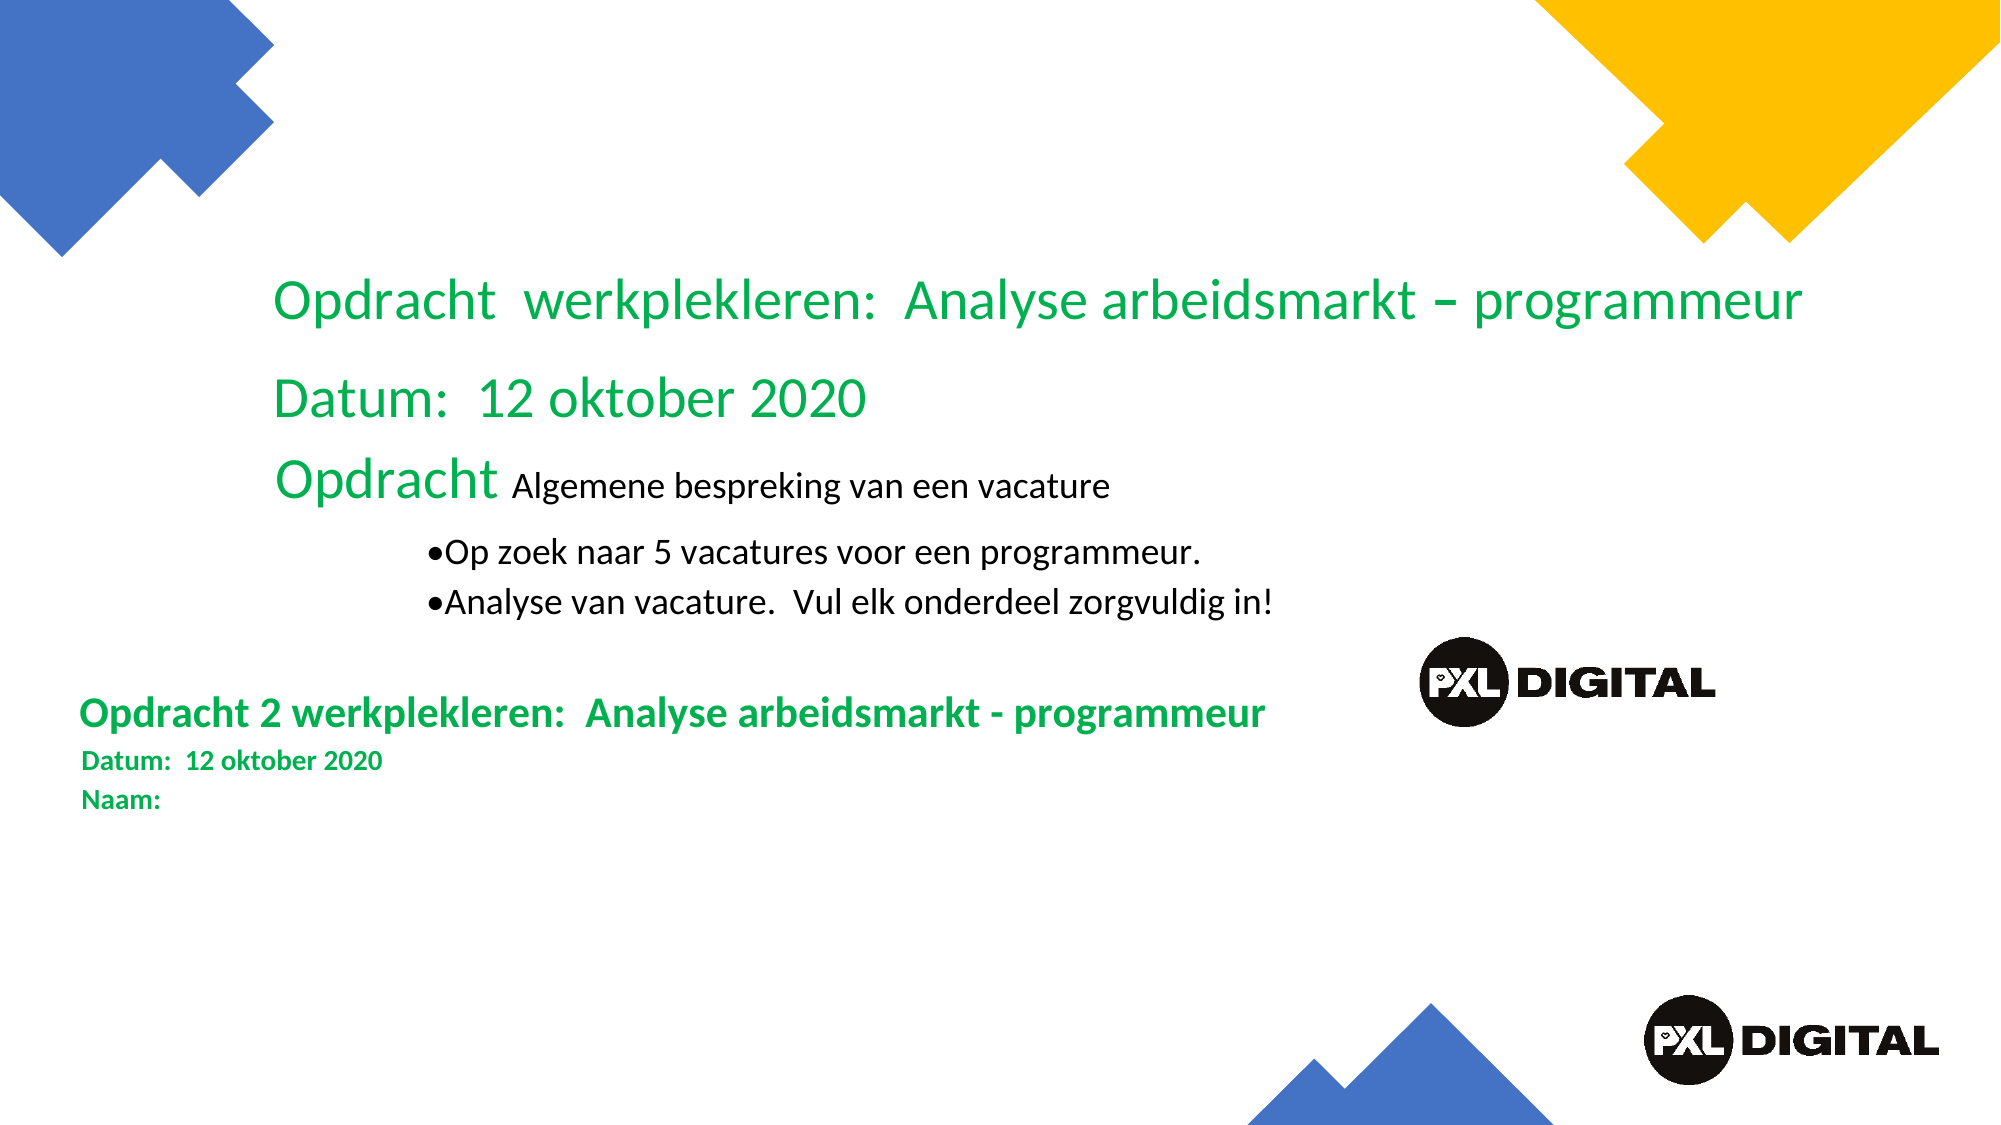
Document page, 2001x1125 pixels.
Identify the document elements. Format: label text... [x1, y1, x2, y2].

text •Op zoek naar 5 vacatures voor een programmeur. [426, 528, 1858, 574]
text Opdracht Algemene bespreking van een vacature [275, 442, 1858, 513]
text Datum: 12 oktober 2020 Naam: [81, 742, 461, 816]
picture [1644, 995, 1939, 1085]
picture [1419, 637, 1716, 727]
text Opdracht werkplekleren: Analyse arbeidsmarkt – programmeur [274, 39, 1922, 334]
text Datum: 12 oktober 2020 [274, 361, 1922, 432]
subtitle Opdracht 2 werkplekleren: Analyse arbeidsmarkt - programmeur [79, 638, 1922, 738]
text •Analyse van vacature. Vul elk onderdeel zorgvuldig in! [426, 578, 1858, 624]
